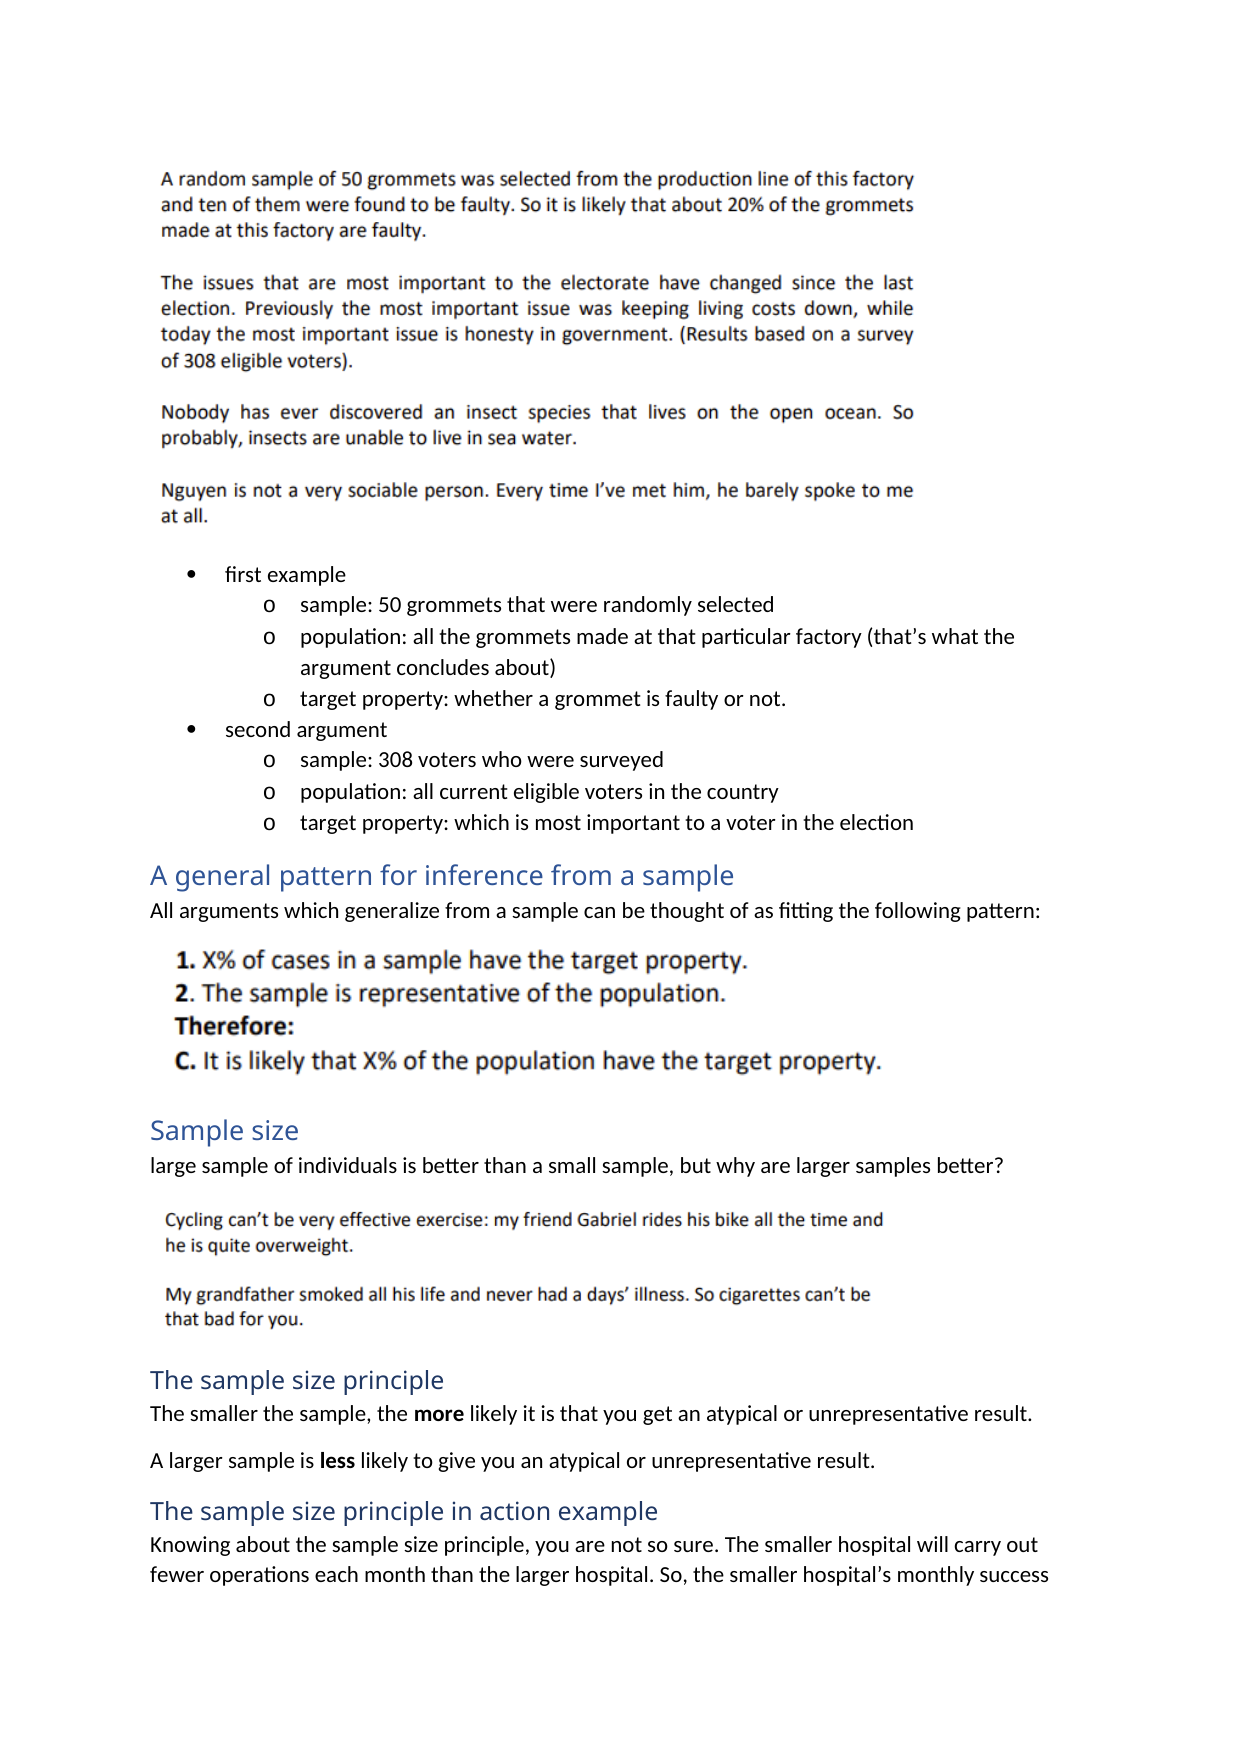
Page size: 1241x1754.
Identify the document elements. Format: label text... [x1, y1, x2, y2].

text large sample of individuals is better than a small sample, but why are larger samples better? [150, 1152, 1090, 1180]
list target property: whether a grommet is faulty or not. [262, 684, 1090, 713]
text The smaller the sample, the more likely it is that you get an atypical or unrepresentative result. [150, 1399, 1090, 1427]
list sample: 50 grommets that were randomly selected [262, 591, 1090, 620]
list second argument [187, 715, 1090, 743]
subtitle Sample size [150, 1112, 1090, 1149]
picture [150, 1198, 925, 1344]
list population: all the grommets made at that particular factory (that’s what the argument concludes about) [262, 622, 1090, 681]
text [150, 1530, 1090, 1588]
subtitle The sample size principle [150, 1363, 1090, 1397]
text A larger sample is less likely to give you an atypical or unrepresentative result. [150, 1446, 1090, 1474]
picture [150, 150, 934, 542]
list population: all current eligible voters in the country [262, 777, 1090, 806]
picture [150, 943, 910, 1093]
list target property: which is most important to a voter in the election [262, 808, 1090, 837]
subtitle The sample size principle in action example [150, 1493, 1090, 1527]
list first example [187, 560, 1090, 588]
list sample: 308 voters who were surveyed [262, 745, 1090, 774]
text All arguments which generalize from a sample can be thought of as fitting the following pattern: [150, 896, 1090, 924]
subtitle A general pattern for inference from a sample [150, 856, 1090, 893]
